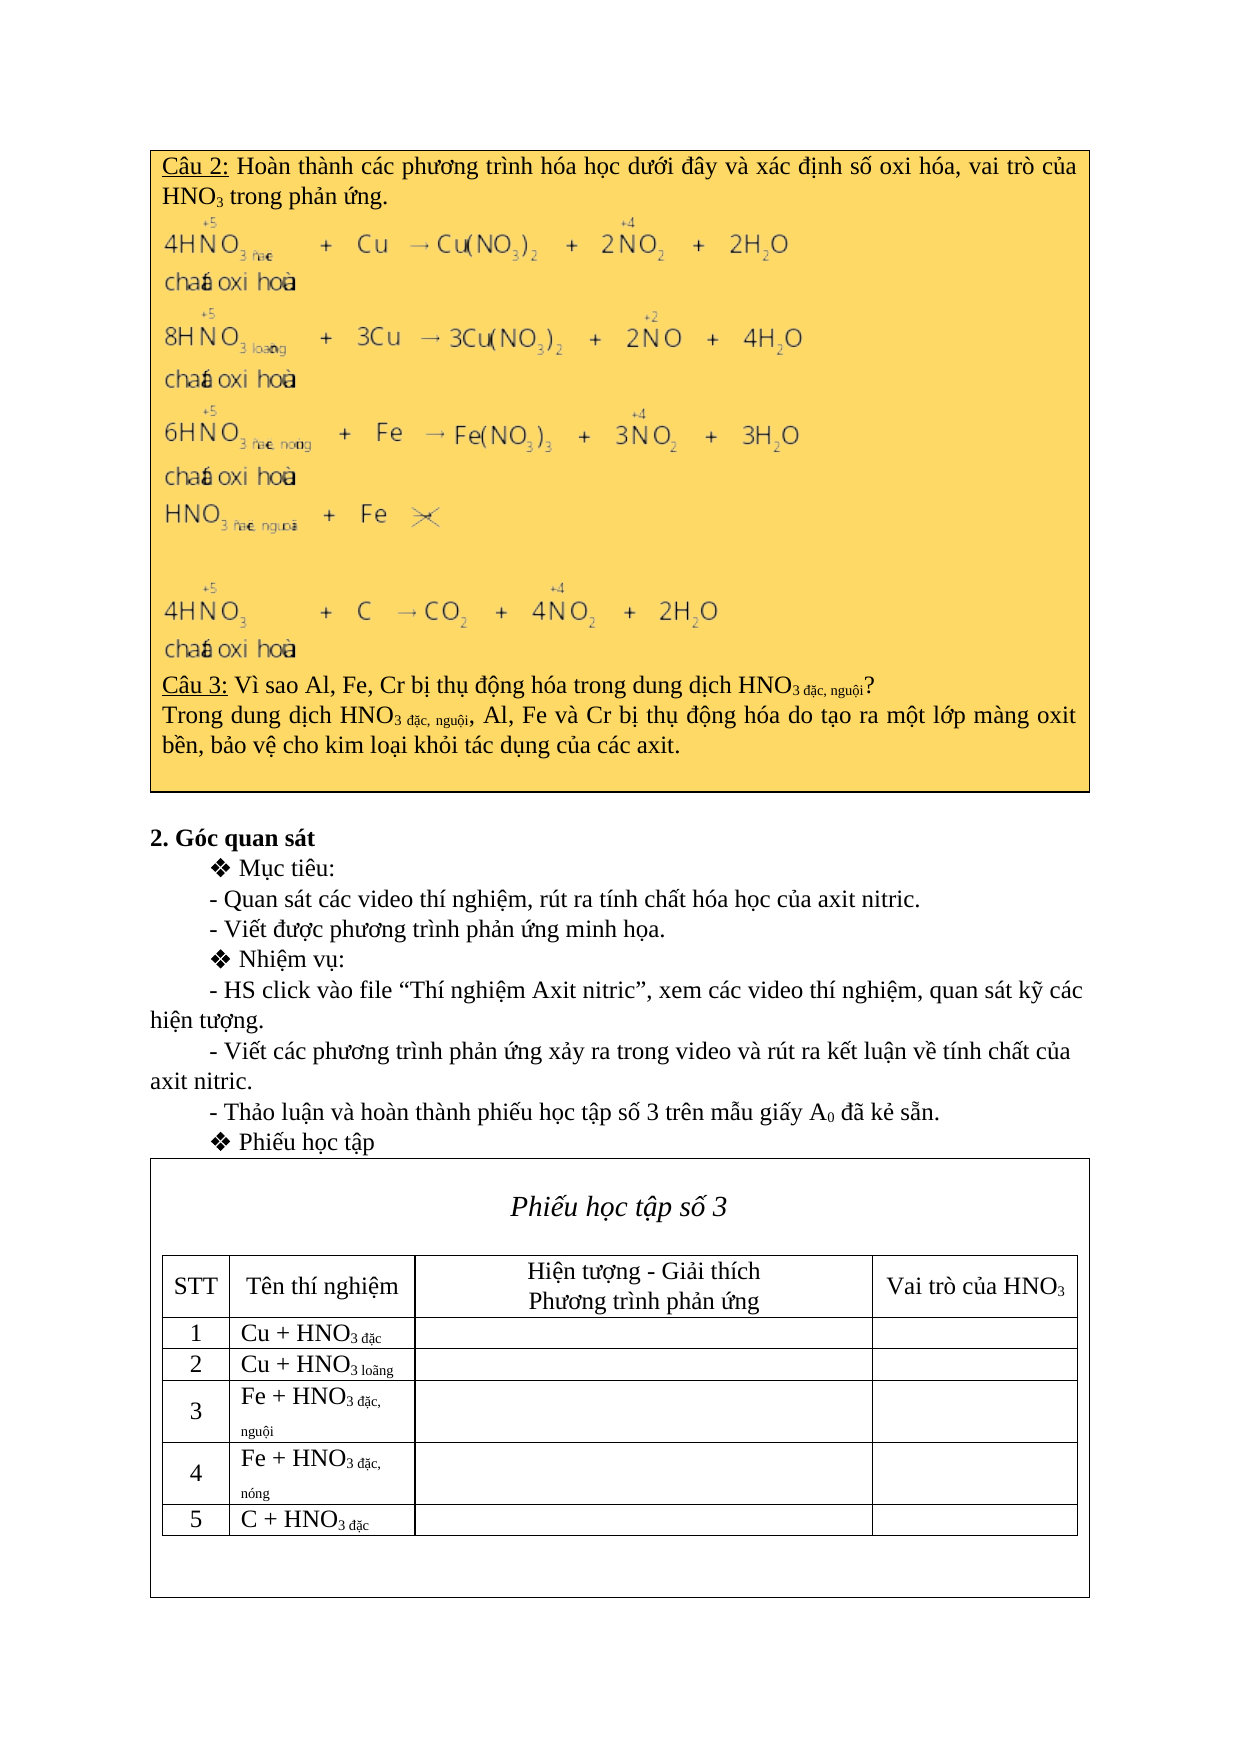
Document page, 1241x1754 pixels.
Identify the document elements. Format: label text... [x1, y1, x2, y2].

list - Thảo luận và hoàn thành phiếu học tập số 3 trên mẫu giấy A0 đã kẻ sẵn. [150, 1097, 1090, 1125]
list - Quan sát các video thí nghiệm, rút ra tính chất hóa học của axit nitric. [150, 884, 1090, 912]
list Phiếu học tập [209, 1127, 1090, 1156]
list Mục tiêu: [209, 853, 1090, 882]
list - HS click vào file “Thí nghiệm Axit nitric”, xem các video thí nghiệm, quan sát kỹ các hiện tượng. [150, 975, 1090, 1034]
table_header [151, 151, 1089, 791]
list - Viết được phương trình phản ứng minh họa. [150, 914, 1090, 943]
list 2. Góc quan sát [150, 823, 1090, 852]
table_header Phiếu học tập số 3 [151, 1159, 1089, 1597]
list - Viết các phương trình phản ứng xảy ra trong video và rút ra kết luận về tính chất của axit nitric. [150, 1036, 1090, 1095]
list Nhiệm vụ: [209, 944, 1090, 973]
